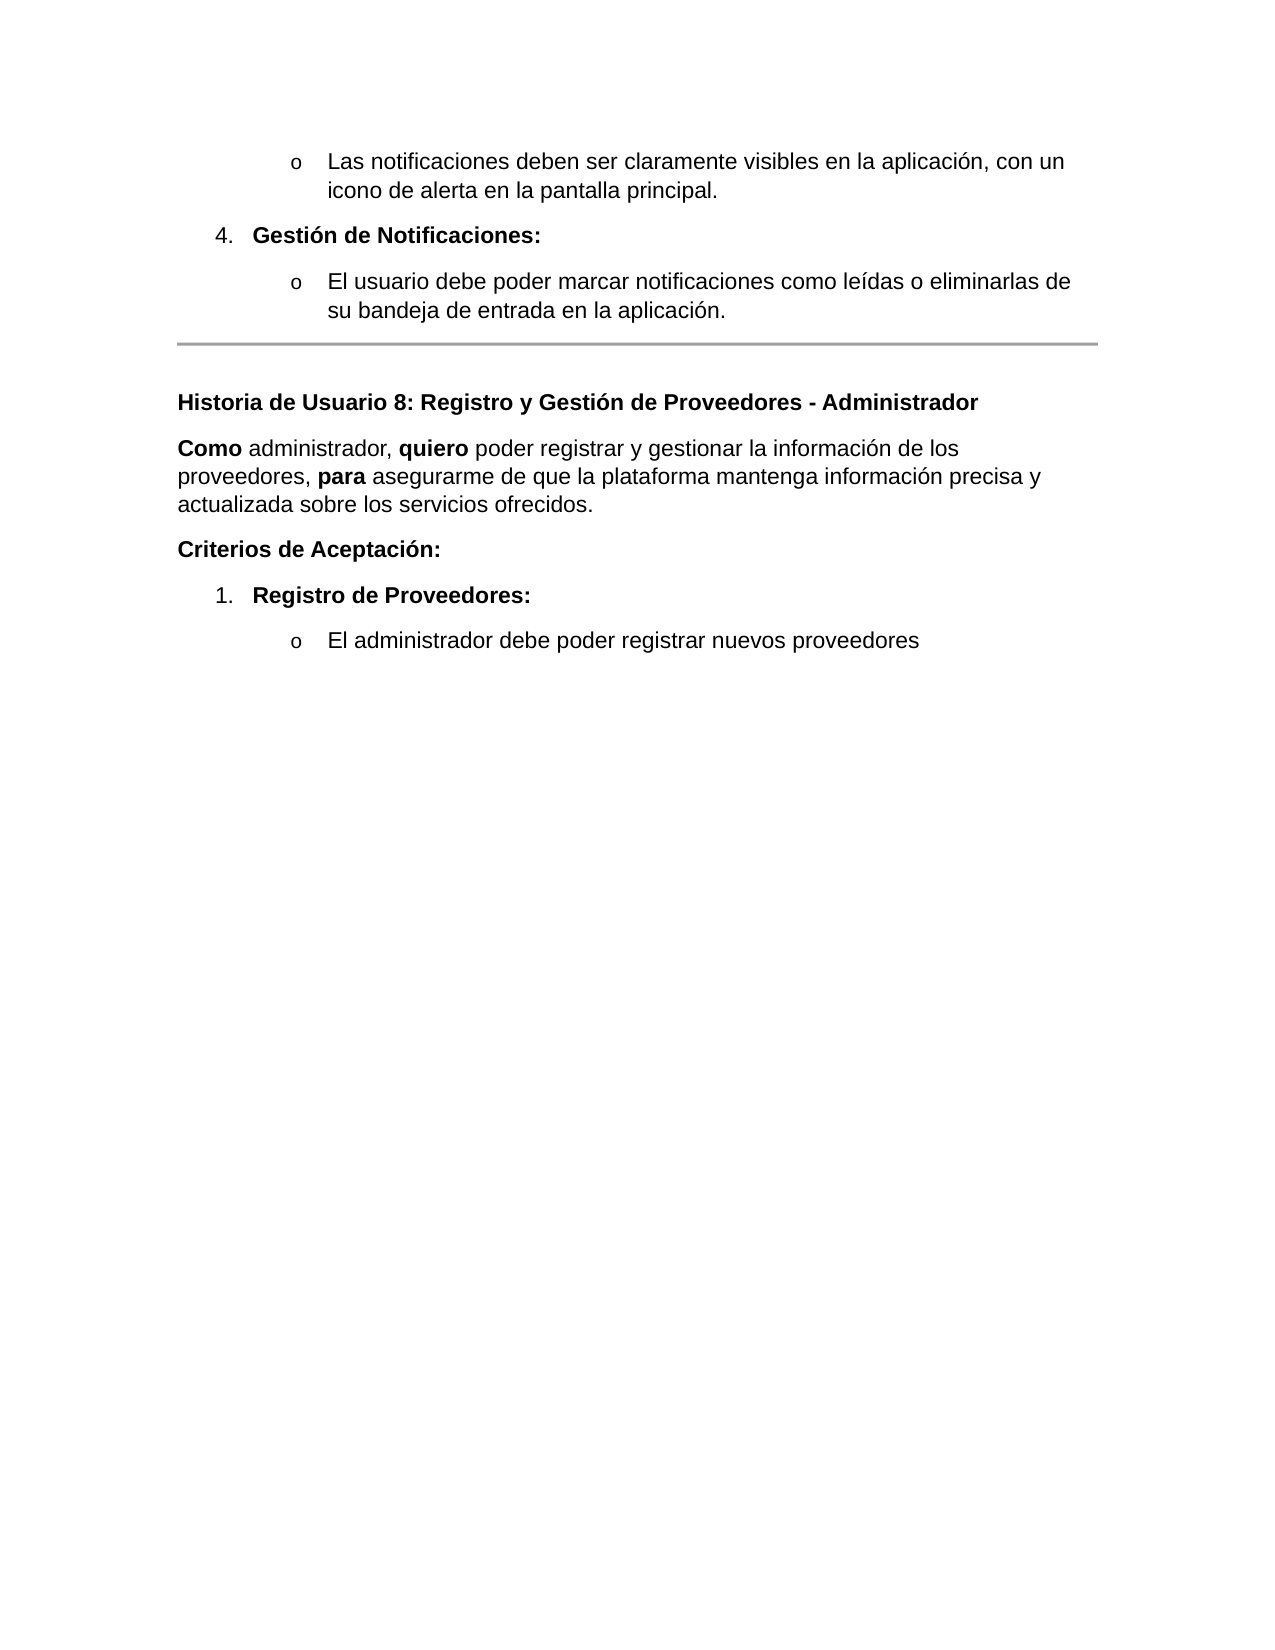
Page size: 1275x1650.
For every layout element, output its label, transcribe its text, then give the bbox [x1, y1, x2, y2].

list El usuario debe poder marcar notificaciones como leídas o eliminarlas de su bandeja de entrada en la aplicación. [290, 268, 1098, 324]
list Registro de Proveedores: [215, 582, 1098, 608]
list Gestión de Notificaciones: [215, 222, 1098, 249]
text Historia de Usuario 8: Registro y Gestión de Proveedores - Administrador [177, 389, 1098, 416]
list El administrador debe poder registrar nuevos proveedores [290, 627, 1098, 654]
text Criterios de Aceptación: [177, 536, 1098, 563]
list Las notificaciones deben ser claramente visibles en la aplicación, con un icono de alerta en la pantalla principal. [290, 148, 1098, 204]
text Como administrador, quiero poder registrar y gestionar la información de los proveedores, para asegurarme de que la plataforma mantenga información precisa y actualizada sobre los servicios ofrecidos. [177, 434, 1098, 518]
